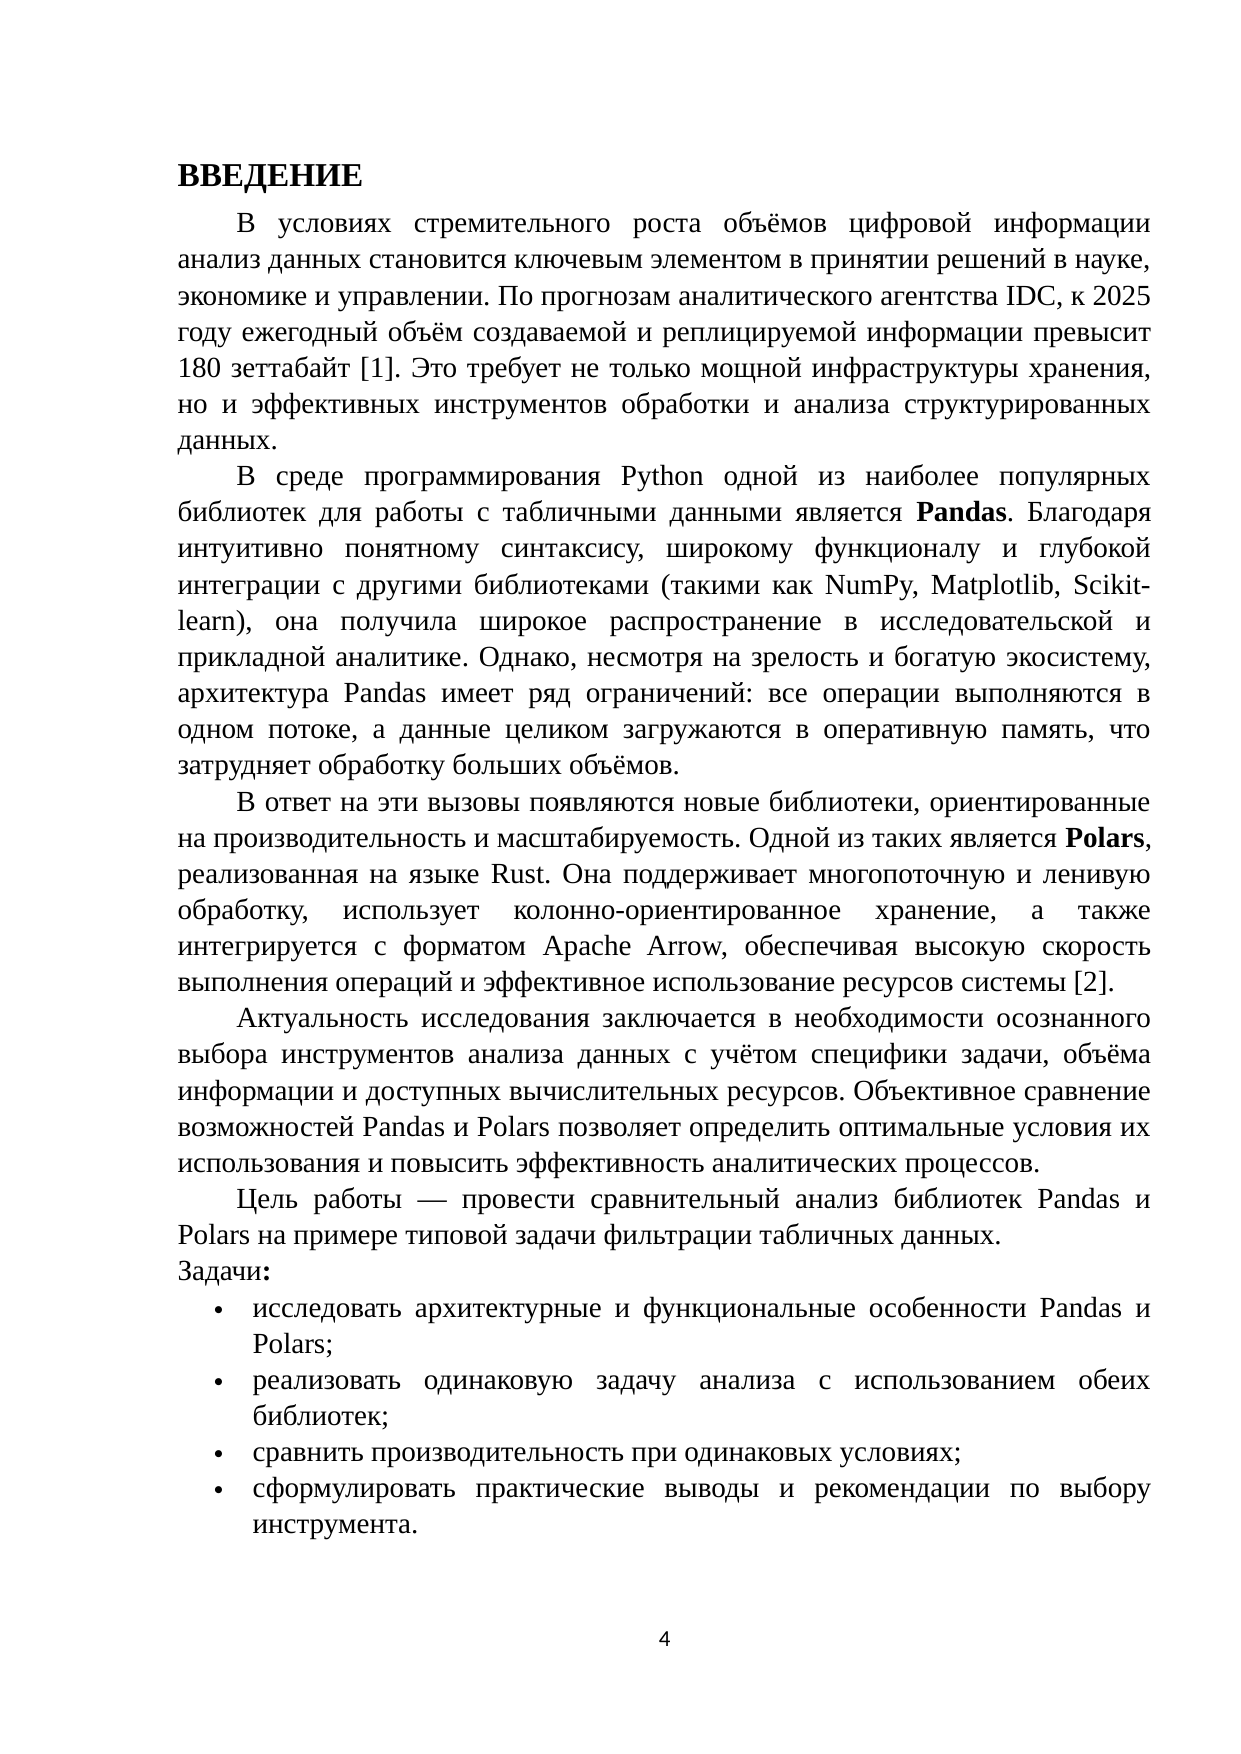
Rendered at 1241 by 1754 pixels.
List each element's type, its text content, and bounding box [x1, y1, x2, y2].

text В среде программирования Python одной из наиболее популярных библиотек для работы с табличными данными является Pandas. Благодаря интуитивно понятному синтаксису, широкому функционалу и глубокой интеграции с другими библиотеками (такими как NumPy, Matplotlib, Scikit-learn), она получила широкое распространение в исследовательской и прикладной аналитике. Однако, несмотря на зрелость и богатую экосистему, архитектура Pandas имеет ряд ограничений: все операции выполняются в одном потоке, а данные целиком загружаются в оперативную память, что затрудняет обработку больших объёмов. [177, 458, 1152, 781]
list реализовать одинаковую задачу анализа с использованием обеих библиотек; [215, 1362, 1152, 1432]
text Актуальность исследования заключается в необходимости осознанного выбора инструментов анализа данных с учётом специфики задачи, объёма информации и доступных вычислительных ресурсов. Объективное сравнение возможностей Pandas и Polars позволяет определить оптимальные условия их использования и повысить эффективность аналитических процессов. [177, 1001, 1152, 1179]
text В условиях стремительного роста объёмов цифровой информации анализ данных становится ключевым элементом в принятии решений в науке, экономике и управлении. По прогнозам аналитического агентства IDC, к 2025 году ежегодный объём создаваемой и реплицируемой информации превысит 180 зеттабайт [1]. Это требует не только мощной инфраструктуры хранения, но и эффективных инструментов обработки и анализа структурированных данных. [177, 205, 1152, 456]
list исследовать архитектурные и функциональные особенности Pandas и Polars; [215, 1290, 1152, 1359]
list сравнить производительность при одинаковых условиях; [215, 1434, 1152, 1468]
text Цель работы — провести сравнительный анализ библиотек Pandas и Polars на примере типовой задачи фильтрации табличных данных. [177, 1181, 1152, 1251]
text Задачи: [177, 1253, 1152, 1287]
text В ответ на эти вызовы появляются новые библиотеки, ориентированные на производительность и масштабируемость. Одной из таких является Polars, реализованная на языке Rust. Она поддерживает многопоточную и ленивую обработку, использует колонно-ориентированное хранение, а также интегрируется с форматом Apache Arrow, обеспечивая высокую скорость выполнения операций и эффективное использование ресурсов системы [2]. [177, 784, 1152, 998]
subtitle ВВЕДЕНИЕ [177, 156, 1152, 194]
list сформулировать практические выводы и рекомендации по выбору инструмента. [215, 1470, 1152, 1540]
